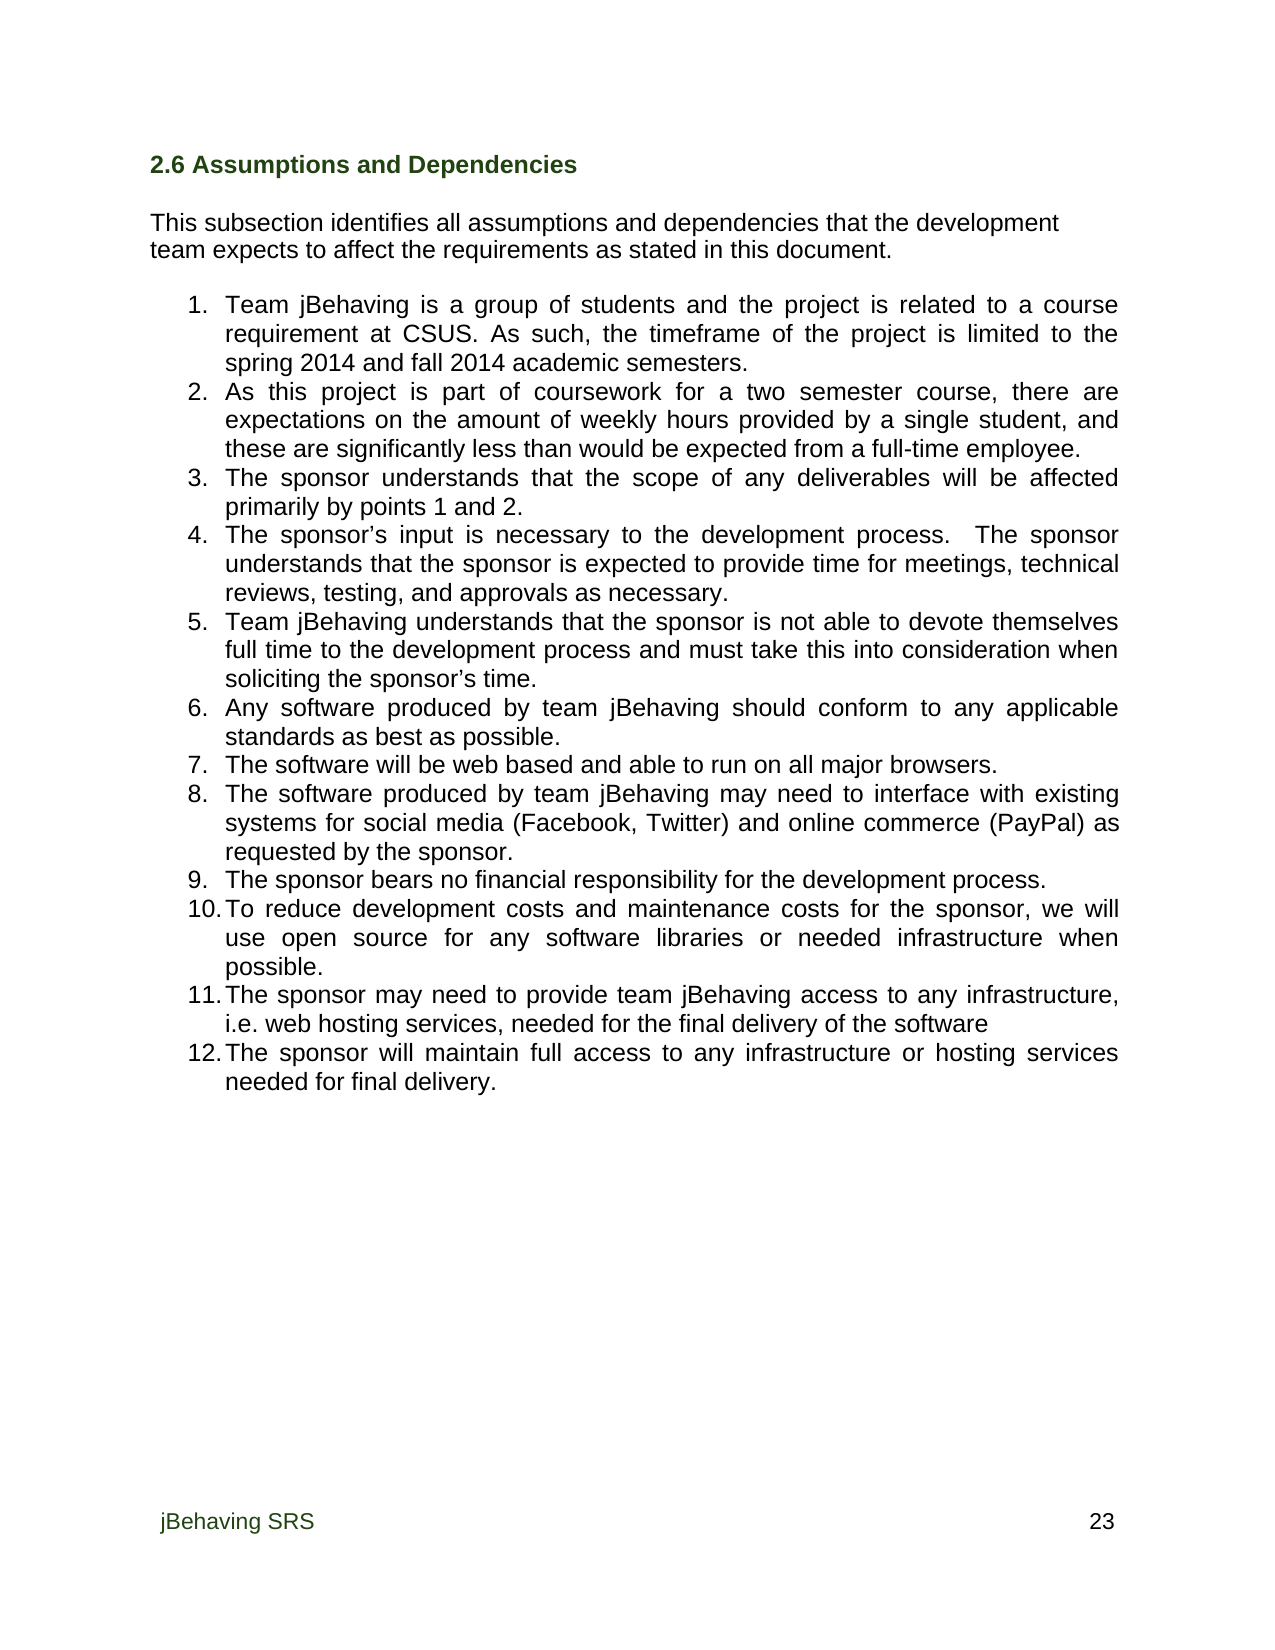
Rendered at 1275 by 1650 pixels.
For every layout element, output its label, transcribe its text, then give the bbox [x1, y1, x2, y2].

list The sponsor bears no financial responsibility for the development process. [187, 865, 1121, 894]
list Team jBehaving is a group of students and the project is related to a course requirement at CSUS. As such, the timeframe of the project is limited to the spring 2014 and fall 2014 academic semesters. [187, 290, 1121, 377]
list Any software produced by team jBehaving should conform to any applicable standards as best as possible. [187, 693, 1121, 750]
subtitle 2.6 Assumptions and Dependencies [150, 150, 1125, 179]
list The sponsor understands that the scope of any deliverables will be affected primarily by points 1 and 2. [187, 463, 1121, 520]
list Team jBehaving understands that the sponsor is not able to devote themselves full time to the development process and must take this into consideration when soliciting the sponsor’s time. [187, 607, 1121, 693]
list The software produced by team jBehaving may need to interface with existing systems for social media (Facebook, Twitter) and online commerce (PayPal) as requested by the sponsor. [187, 779, 1121, 865]
text This subsection identifies all assumptions and dependencies that the development team expects to affect the requirements as stated in this document. [150, 209, 1108, 264]
list The sponsor may need to provide team jBehaving access to any infrastructure, i.e. web hosting services, needed for the final delivery of the software [187, 980, 1121, 1038]
list The sponsor’s input is necessary to the development process. The sponsor understands that the sponsor is expected to provide time for meetings, technical reviews, testing, and approvals as necessary. [187, 520, 1121, 607]
list To reduce development costs and maintenance costs for the sponsor, we will use open source for any software libraries or needed infrastructure when possible. [187, 894, 1121, 980]
list The sponsor will maintain full access to any infrastructure or hosting services needed for final delivery. [187, 1038, 1121, 1095]
list As this project is part of coursework for a two semester course, there are expectations on the amount of weekly hours provided by a single student, and these are significantly less than would be expected from a full-time employee. [187, 377, 1121, 463]
list The software will be web based and able to run on all major browsers. [187, 750, 1121, 779]
